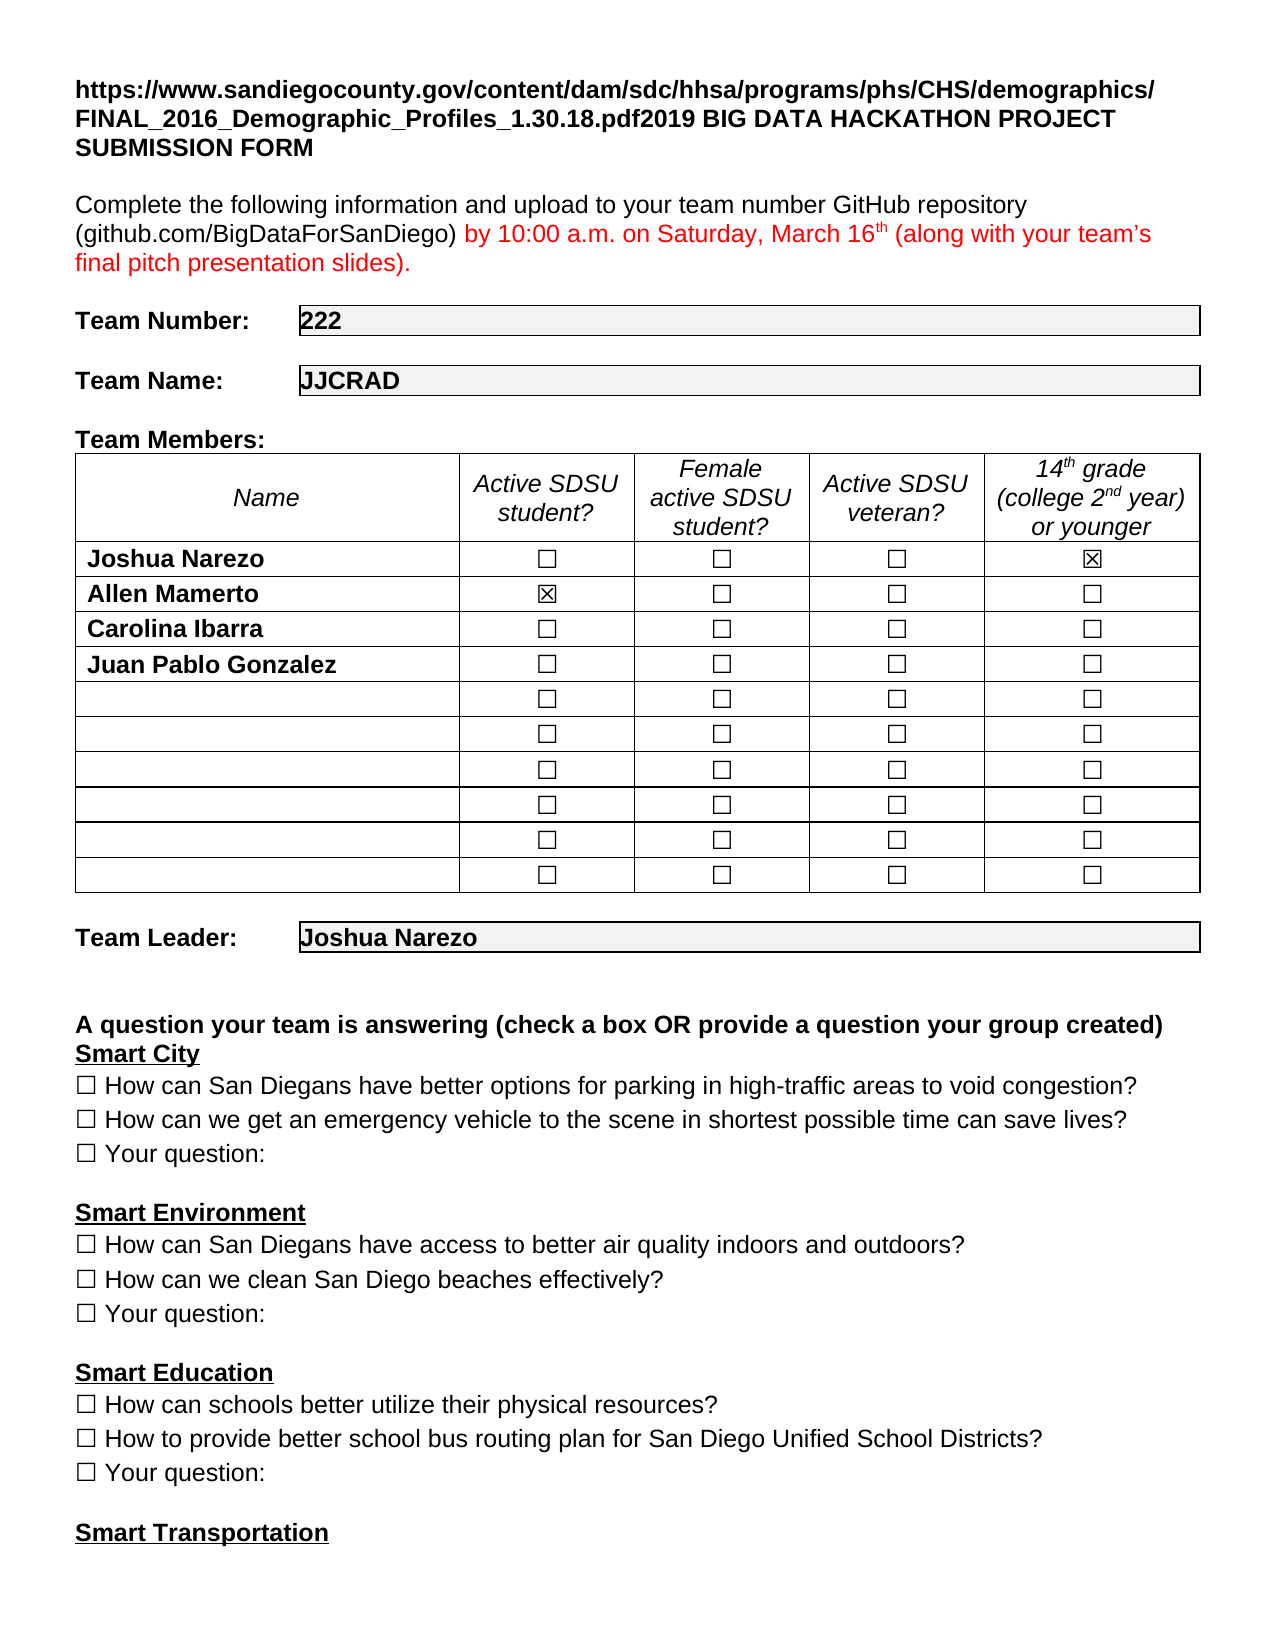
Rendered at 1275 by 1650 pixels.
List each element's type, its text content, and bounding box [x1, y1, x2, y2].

table_cell [635, 823, 809, 857]
table_cell [810, 542, 984, 576]
table_cell [810, 682, 984, 716]
table_cell [635, 788, 809, 821]
text How can schools better utilize their physical resources? [75, 1387, 1200, 1421]
table_cell [985, 717, 1199, 751]
text How can we get an emergency vehicle to the scene in shortest possible time can save lives? [75, 1102, 1200, 1136]
table_cell [460, 612, 634, 646]
table_cell [76, 823, 459, 857]
table_header Team Number: [75, 305, 299, 335]
table_header 14th grade (college 2nd year) or younger [985, 454, 1199, 541]
table_header Team Leader: [75, 921, 299, 951]
table_cell [810, 647, 984, 681]
table_header Active SDSU student? [460, 454, 634, 541]
table_cell [635, 682, 809, 716]
table_header Female active SDSU student? [635, 454, 809, 541]
text Complete the following information and upload to your team number GitHub repository (github.com/BigDataForSanDiego) by 10:00 a.m. on Saturday, March 16th (along with your team’s final pitch presentation slides). [75, 190, 1200, 276]
table_cell [985, 752, 1199, 786]
text Smart City [75, 1039, 1200, 1067]
text https://www.sandiegocounty.gov/content/dam/sdc/hhsa/programs/phs/CHS/demographics/FINAL_2016_Demographic_Profiles_1.30.18.pdf2019 BIG DATA HACKATHON PROJECT SUBMISSION FORM [75, 75, 1200, 161]
table_cell [985, 577, 1199, 611]
text How can San Diegans have access to better air quality indoors and outdoors? [75, 1227, 1200, 1261]
table_cell [460, 717, 634, 751]
table_cell [635, 647, 809, 681]
text How to provide better school bus routing plan for San Diego Unified School Districts? [75, 1421, 1200, 1455]
table_cell [460, 682, 634, 716]
table_cell [460, 823, 634, 857]
table_cell [635, 577, 809, 611]
table_cell [985, 823, 1199, 857]
table_cell [460, 788, 634, 821]
table_cell [810, 577, 984, 611]
table_cell [76, 717, 459, 751]
text Your question: [75, 1136, 1200, 1170]
text Your question: [75, 1455, 1200, 1489]
table_cell [985, 858, 1199, 892]
table_header Name [76, 454, 459, 541]
table_cell [985, 788, 1199, 821]
table_cell [985, 612, 1199, 646]
table_cell [635, 858, 809, 892]
table_cell Carolina Ibarra [76, 612, 459, 646]
text Team Members: [75, 424, 1200, 453]
text Smart Transportation [75, 1518, 1200, 1547]
table_cell [985, 647, 1199, 681]
table_header Active SDSU veteran? [810, 454, 984, 541]
table_cell [985, 542, 1199, 576]
table_cell [76, 682, 459, 716]
table_cell Joshua Narezo [76, 542, 459, 576]
table_cell [460, 542, 634, 576]
table_cell [460, 752, 634, 786]
table_cell Allen Mamerto [76, 577, 459, 611]
table_header Joshua Narezo [301, 923, 1199, 951]
text How can San Diegans have better options for parking in high-traffic areas to void congestion? [75, 1067, 1200, 1102]
table_cell [810, 858, 984, 892]
table_header 222 [301, 306, 1199, 335]
table_cell [810, 612, 984, 646]
table_cell [810, 788, 984, 821]
table_cell [76, 858, 459, 892]
text Smart Environment [75, 1198, 1200, 1227]
table_cell [460, 647, 634, 681]
table_cell [810, 823, 984, 857]
table_cell [76, 752, 459, 786]
table_cell [460, 858, 634, 892]
table_cell [635, 752, 809, 786]
table_cell [810, 717, 984, 751]
text A question your team is answering (check a box OR provide a question your group created) [75, 1010, 1200, 1039]
table_cell [635, 612, 809, 646]
table_cell [460, 577, 634, 611]
text Your question: [75, 1295, 1200, 1329]
table_header JJCRAD [301, 366, 1199, 395]
text Smart Education [75, 1358, 1200, 1387]
table_header Team Name: [75, 365, 299, 395]
text How can we clean San Diego beaches effectively? [75, 1261, 1200, 1295]
table_cell [985, 682, 1199, 716]
table_cell [810, 752, 984, 786]
table_cell [635, 717, 809, 751]
table_cell [76, 788, 459, 821]
table_cell Juan Pablo Gonzalez [76, 647, 459, 681]
table_cell [635, 542, 809, 576]
